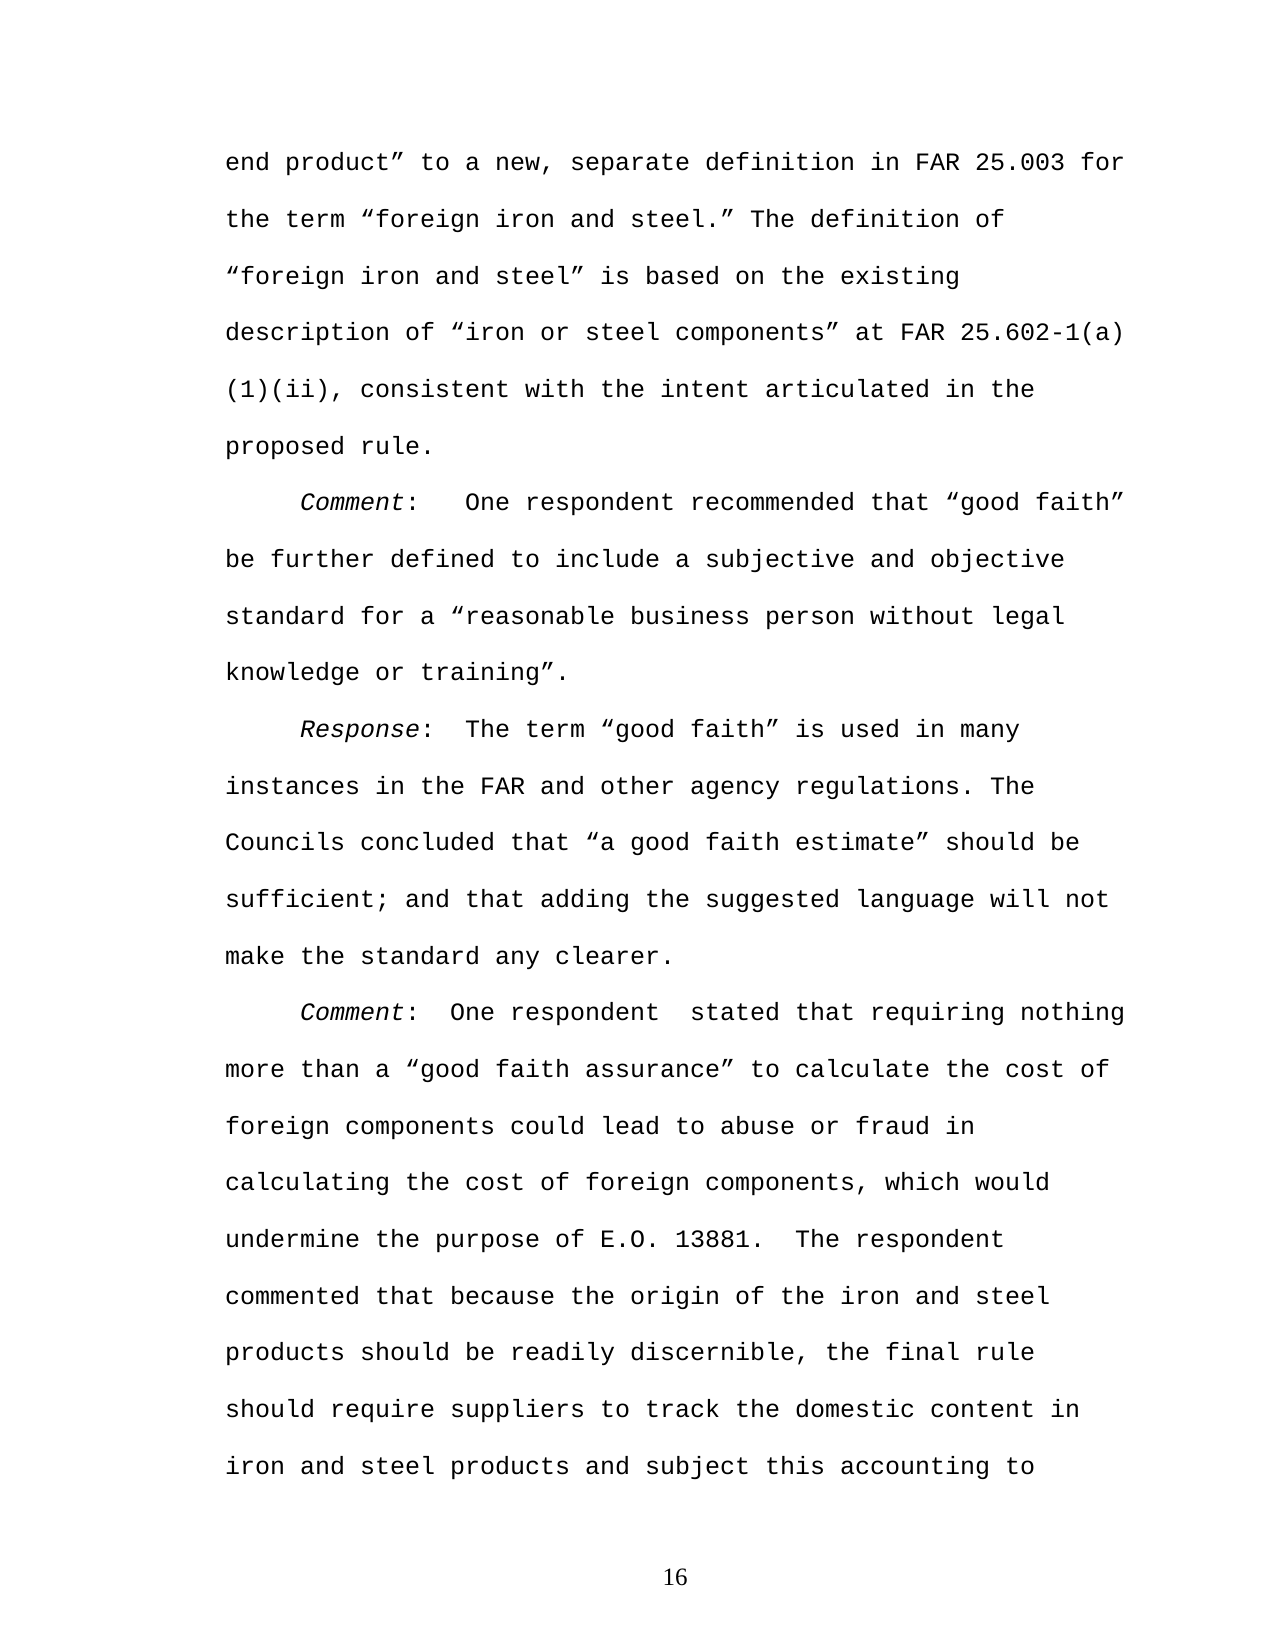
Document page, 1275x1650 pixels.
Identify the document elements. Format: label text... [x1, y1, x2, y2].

text Comment: One respondent recommended that “good faith” be further defined to include a subjective and objective standard for a “reasonable business person without legal knowledge or training”. [225, 490, 1125, 688]
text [225, 150, 1125, 462]
text Response: The term “good faith” is used in many instances in the FAR and other agency regulations. The Councils concluded that “a good faith estimate” should be sufficient; and that adding the suggested language will not make the standard any clearer. [225, 717, 1125, 972]
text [225, 1000, 1125, 1482]
